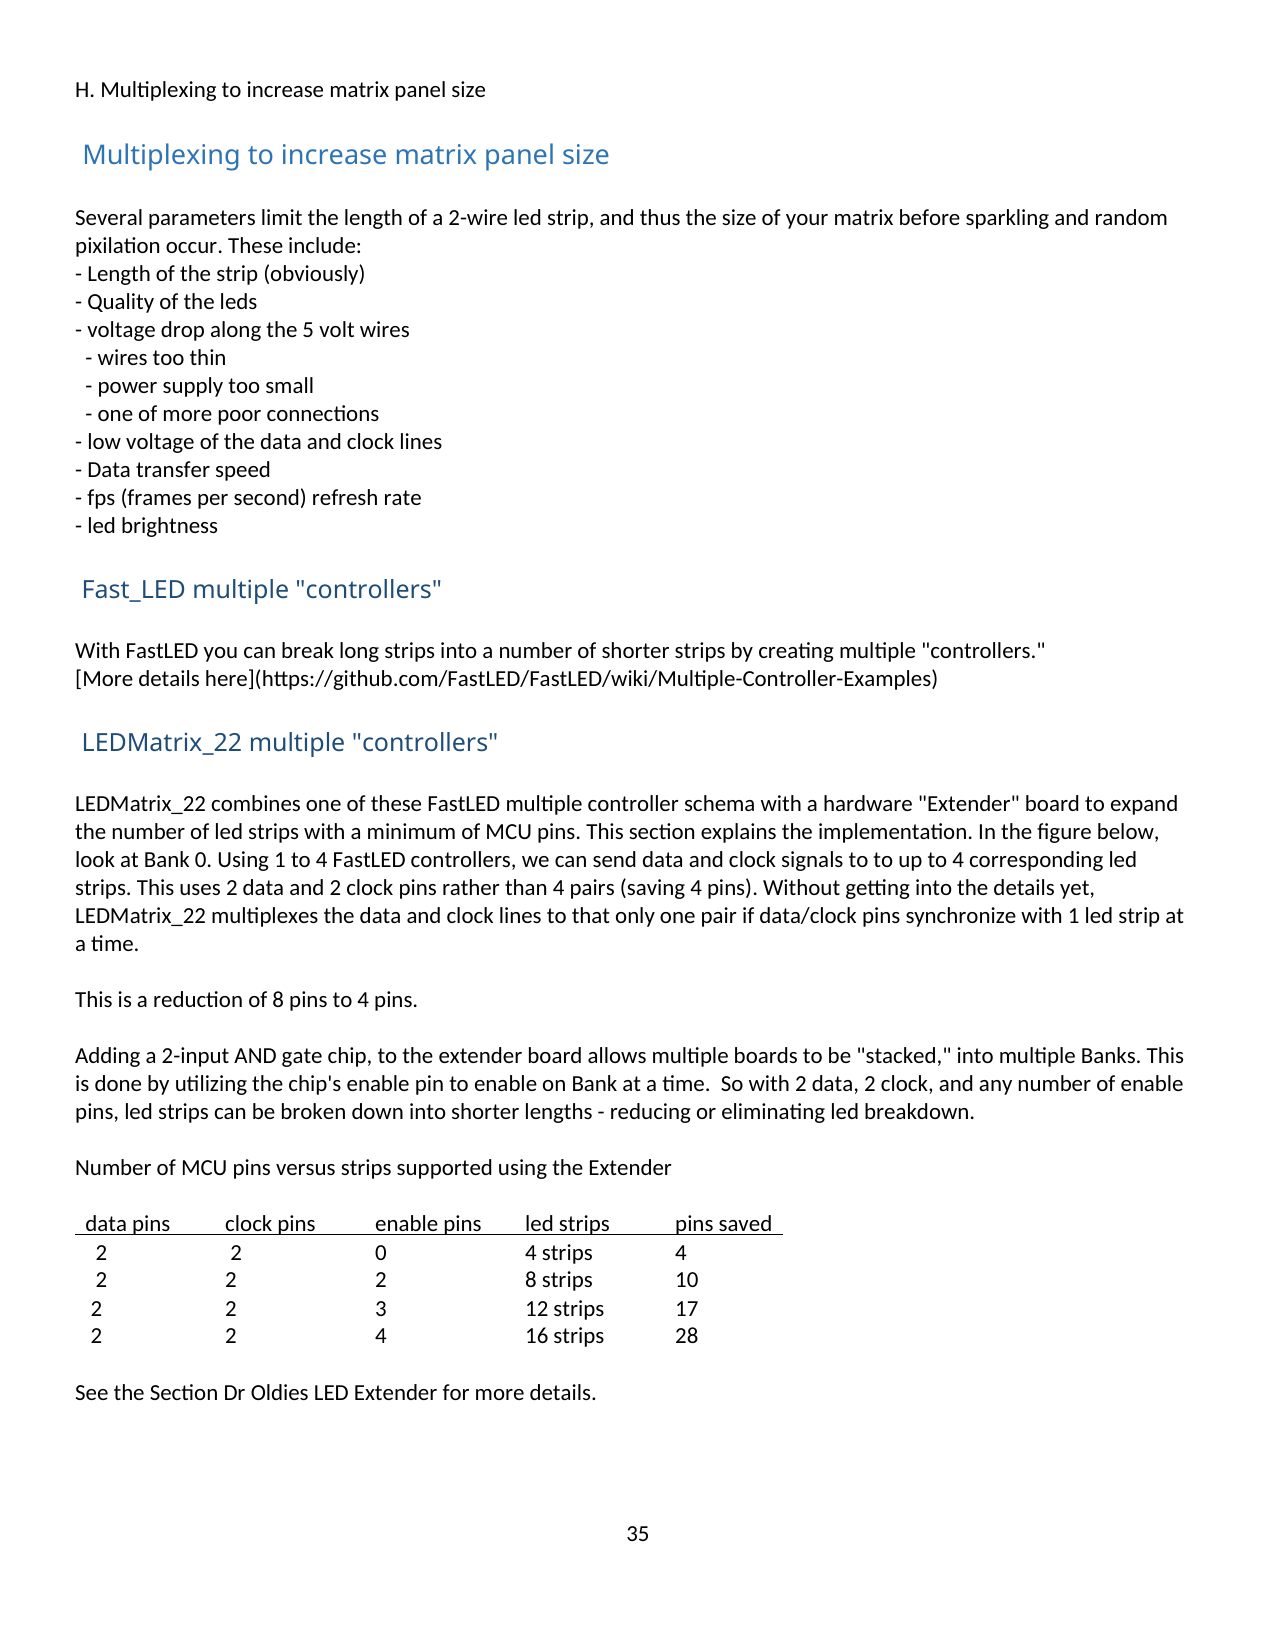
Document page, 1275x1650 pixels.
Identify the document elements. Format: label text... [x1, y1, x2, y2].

text - fps (frames per second) refresh rate [75, 483, 1200, 511]
text 2 2 3 12 strips 17 [75, 1294, 1200, 1322]
text See the Section Dr Oldies LED Extender for more details. [75, 1378, 1200, 1406]
text This is a reduction of 8 pins to 4 pins. [75, 985, 1200, 1013]
subtitle Multiplexing to increase matrix panel size [75, 135, 1200, 172]
text - Data transfer speed [75, 455, 1200, 483]
text [More details here](https://github.com/FastLED/FastLED/wiki/Multiple-Controller-Examples) [75, 664, 1200, 692]
text Number of MCU pins versus strips supported using the Extender [75, 1153, 1200, 1182]
text LEDMatrix_22 combines one of these FastLED multiple controller schema with a hardware "Extender" board to expand the number of led strips with a minimum of MCU pins. This section explains the implementation. In the figure below, look at Bank 0. Using 1 to 4 FastLED controllers, we can send data and clock signals to to up to 4 corresponding led strips. This uses 2 data and 2 clock pins rather than 4 pairs (saving 4 pins). Without getting into the details yet, LEDMatrix_22 multiplexes the data and clock lines to that only one pair if data/clock pins synchronize with 1 led strip at a time. [75, 789, 1200, 957]
subtitle LEDMatrix_22 multiple "controllers" [75, 724, 1200, 758]
text H. Multiplexing to increase matrix panel size [75, 75, 1200, 103]
text Adding a 2-input AND gate chip, to the extender board allows multiple boards to be "stacked," into multiple Banks. This is done by utilizing the chip's enable pin to enable on Bank at a time. So with 2 data, 2 clock, and any number of enable pins, led strips can be broken down into shorter lengths - reducing or eliminating led breakdown. [75, 1041, 1200, 1126]
text - power supply too small [75, 371, 1200, 399]
text - low voltage of the data and clock lines [75, 427, 1200, 455]
text data pins clock pins enable pins led strips pins saved [75, 1209, 1200, 1238]
text - Quality of the leds [75, 287, 1200, 315]
text - Length of the strip (obviously) [75, 259, 1200, 287]
text 2 2 0 4 strips 4 [75, 1238, 1200, 1266]
text 2 2 2 8 strips 10 [75, 1266, 1200, 1294]
text With FastLED you can break long strips into a number of shorter strips by creating multiple "controllers." [75, 636, 1200, 664]
text Several parameters limit the length of a 2-wire led strip, and thus the size of your matrix before sparkling and random pixilation occur. These include: [75, 203, 1200, 259]
text - one of more poor connections [75, 399, 1200, 427]
text 2 2 4 16 strips 28 [75, 1322, 1200, 1350]
subtitle Fast_LED multiple "controllers" [75, 571, 1200, 606]
text - wires too thin [75, 343, 1200, 371]
text - voltage drop along the 5 volt wires [75, 315, 1200, 343]
text - led brightness [75, 511, 1200, 539]
